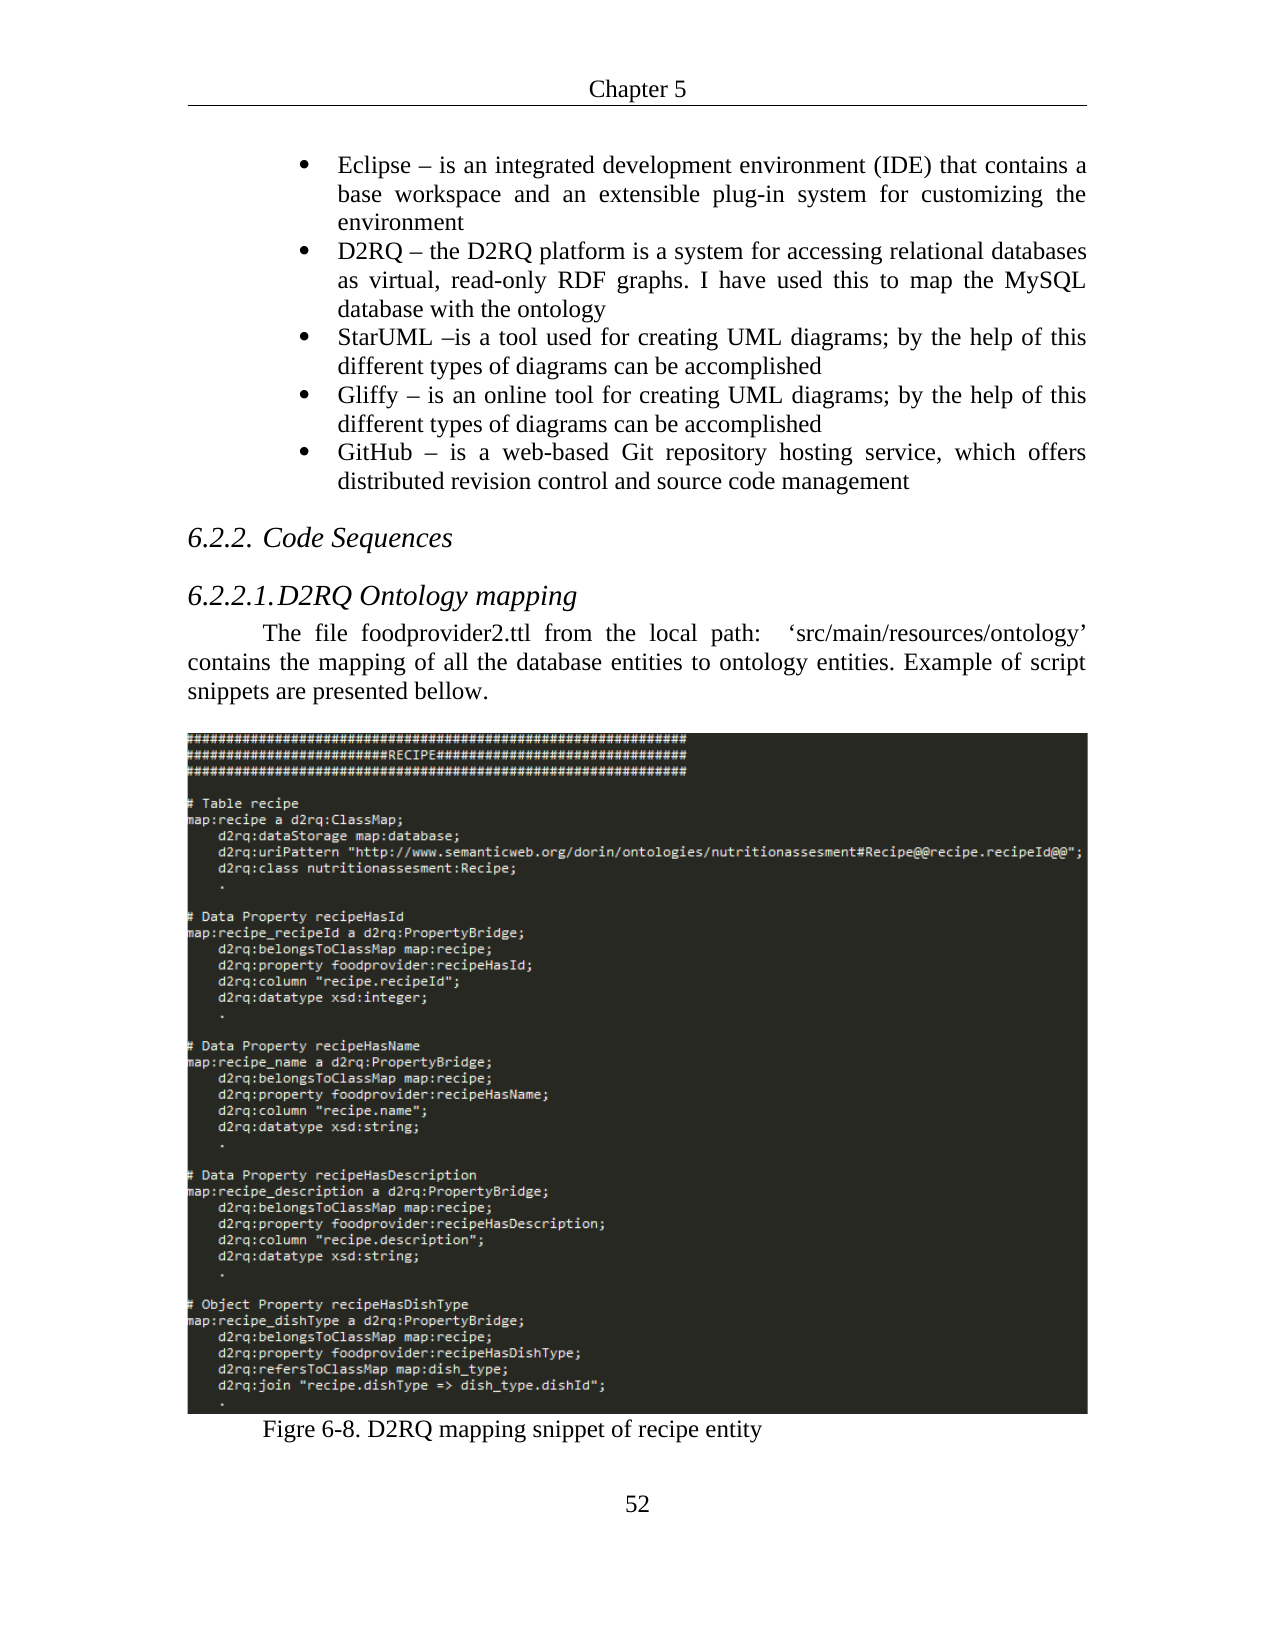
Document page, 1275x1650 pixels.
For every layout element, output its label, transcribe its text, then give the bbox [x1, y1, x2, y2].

picture [187, 733, 1088, 1414]
list D2RQ – the D2RQ platform is a system for accessing relational databases as virtual, read-only RDF graphs. I have used this to map the MySQL database with the ontology [300, 236, 1087, 322]
list GitHub – is a web-based Git repository hosting service, which offers distributed revision control and source code management [300, 437, 1087, 495]
text The file foodprovider2.ttl from the local path: ‘src/main/resources/ontology’ contains the mapping of all the database entities to ontology entities. Example of script snippets are presented bellow. [187, 618, 1087, 704]
list Eclipse – is an integrated development environment (IDE) that contains a base workspace and an extensible plug-in system for customizing the environment [300, 150, 1087, 236]
list Gliffy – is an online tool for creating UML diagrams; by the help of this different types of diagrams can be accomplished [300, 380, 1087, 437]
subtitle Code Sequences [187, 520, 1087, 553]
list StarUML –is a tool used for creating UML diagrams; by the help of this different types of diagrams can be accomplished [300, 322, 1087, 380]
subtitle D2RQ Ontology mapping [187, 578, 1087, 612]
text Figre 6-8. D2RQ mapping snippet of recipe entity [187, 1414, 1087, 1443]
